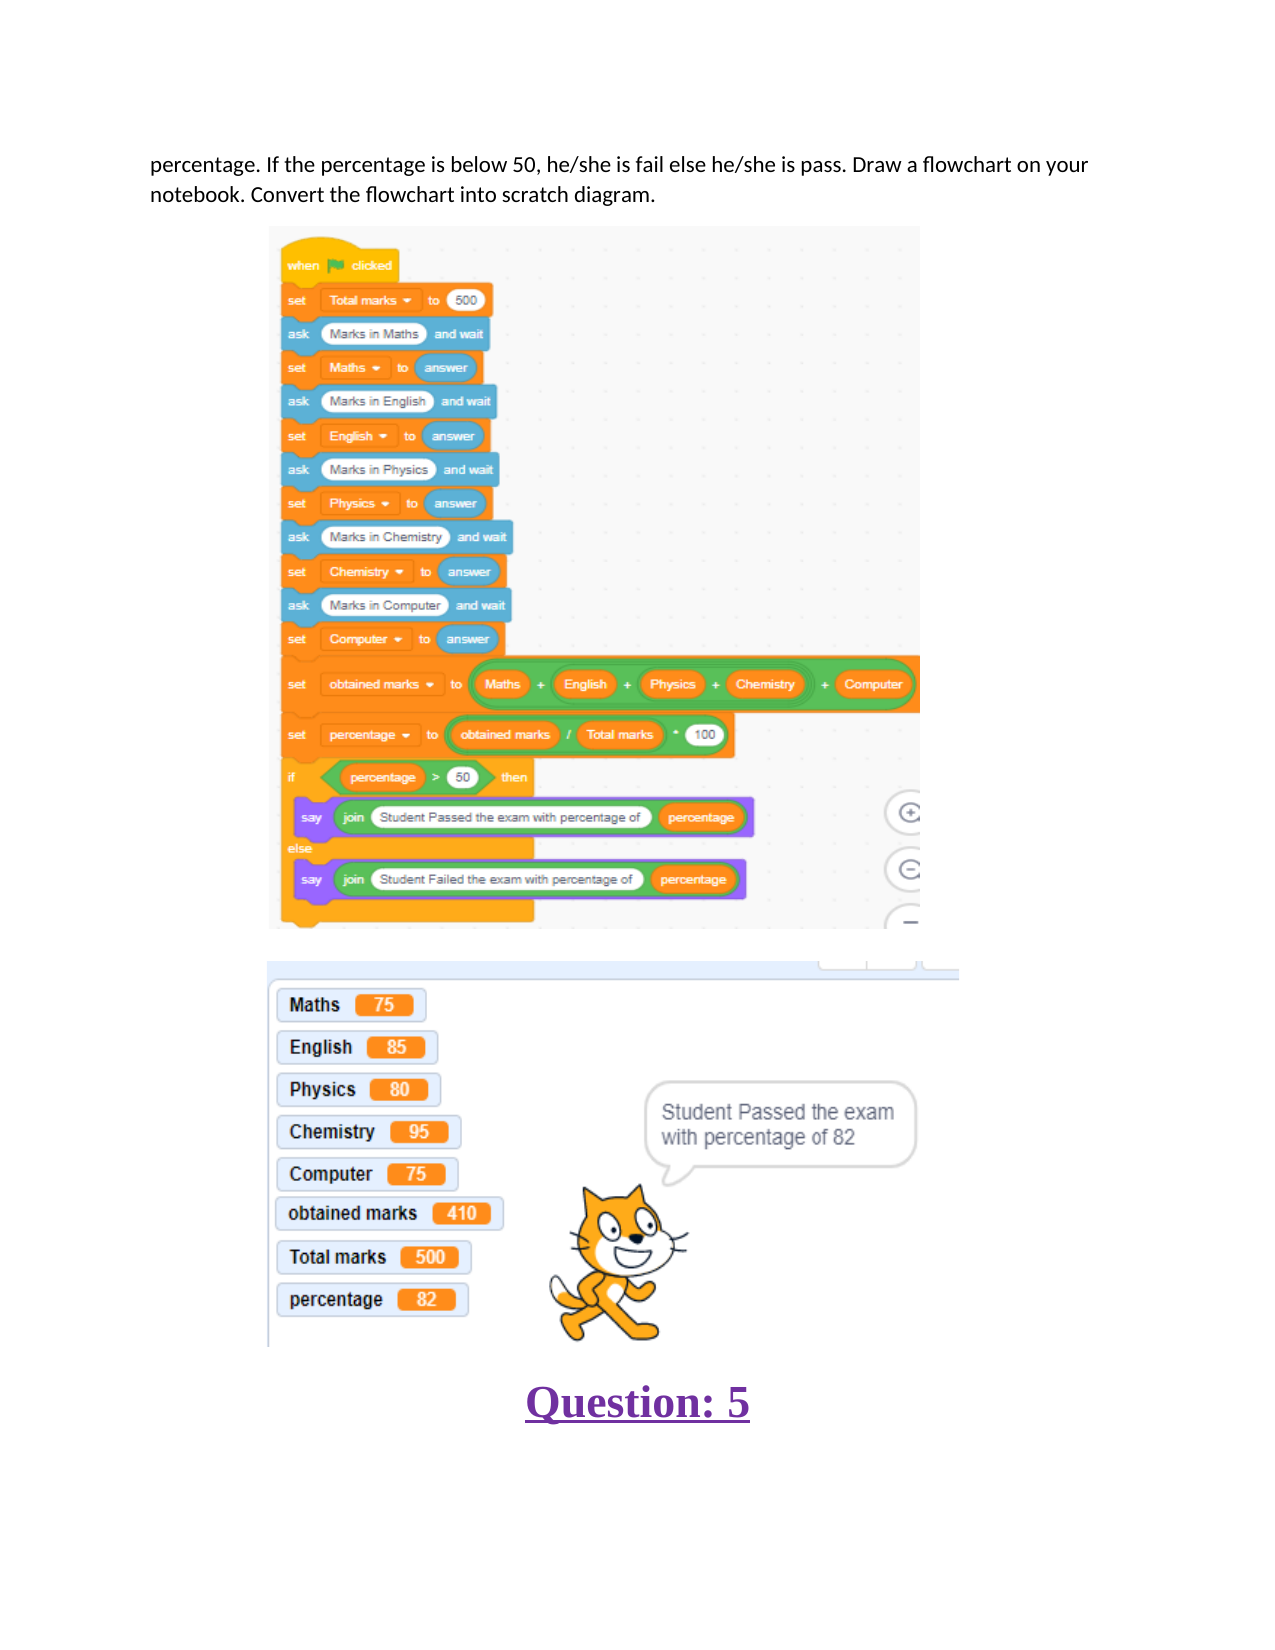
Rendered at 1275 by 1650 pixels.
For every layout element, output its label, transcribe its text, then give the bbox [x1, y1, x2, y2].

text You are supposed to create a mark sheet. There are total five subjects. Each subject has equal marks i.e., 100, therefore total marks are 500. Take marks of five subjects as an input from the user. Calculate the percentage. If the percentage is below 50, he/she is fail else he/she is pass. Draw a flowchart on your notebook. Convert the flowchart into scratch diagram. [150, 313, 1125, 431]
picture [268, 449, 920, 1152]
picture [265, 1183, 959, 1569]
text Question: 4 [150, 239, 1125, 292]
